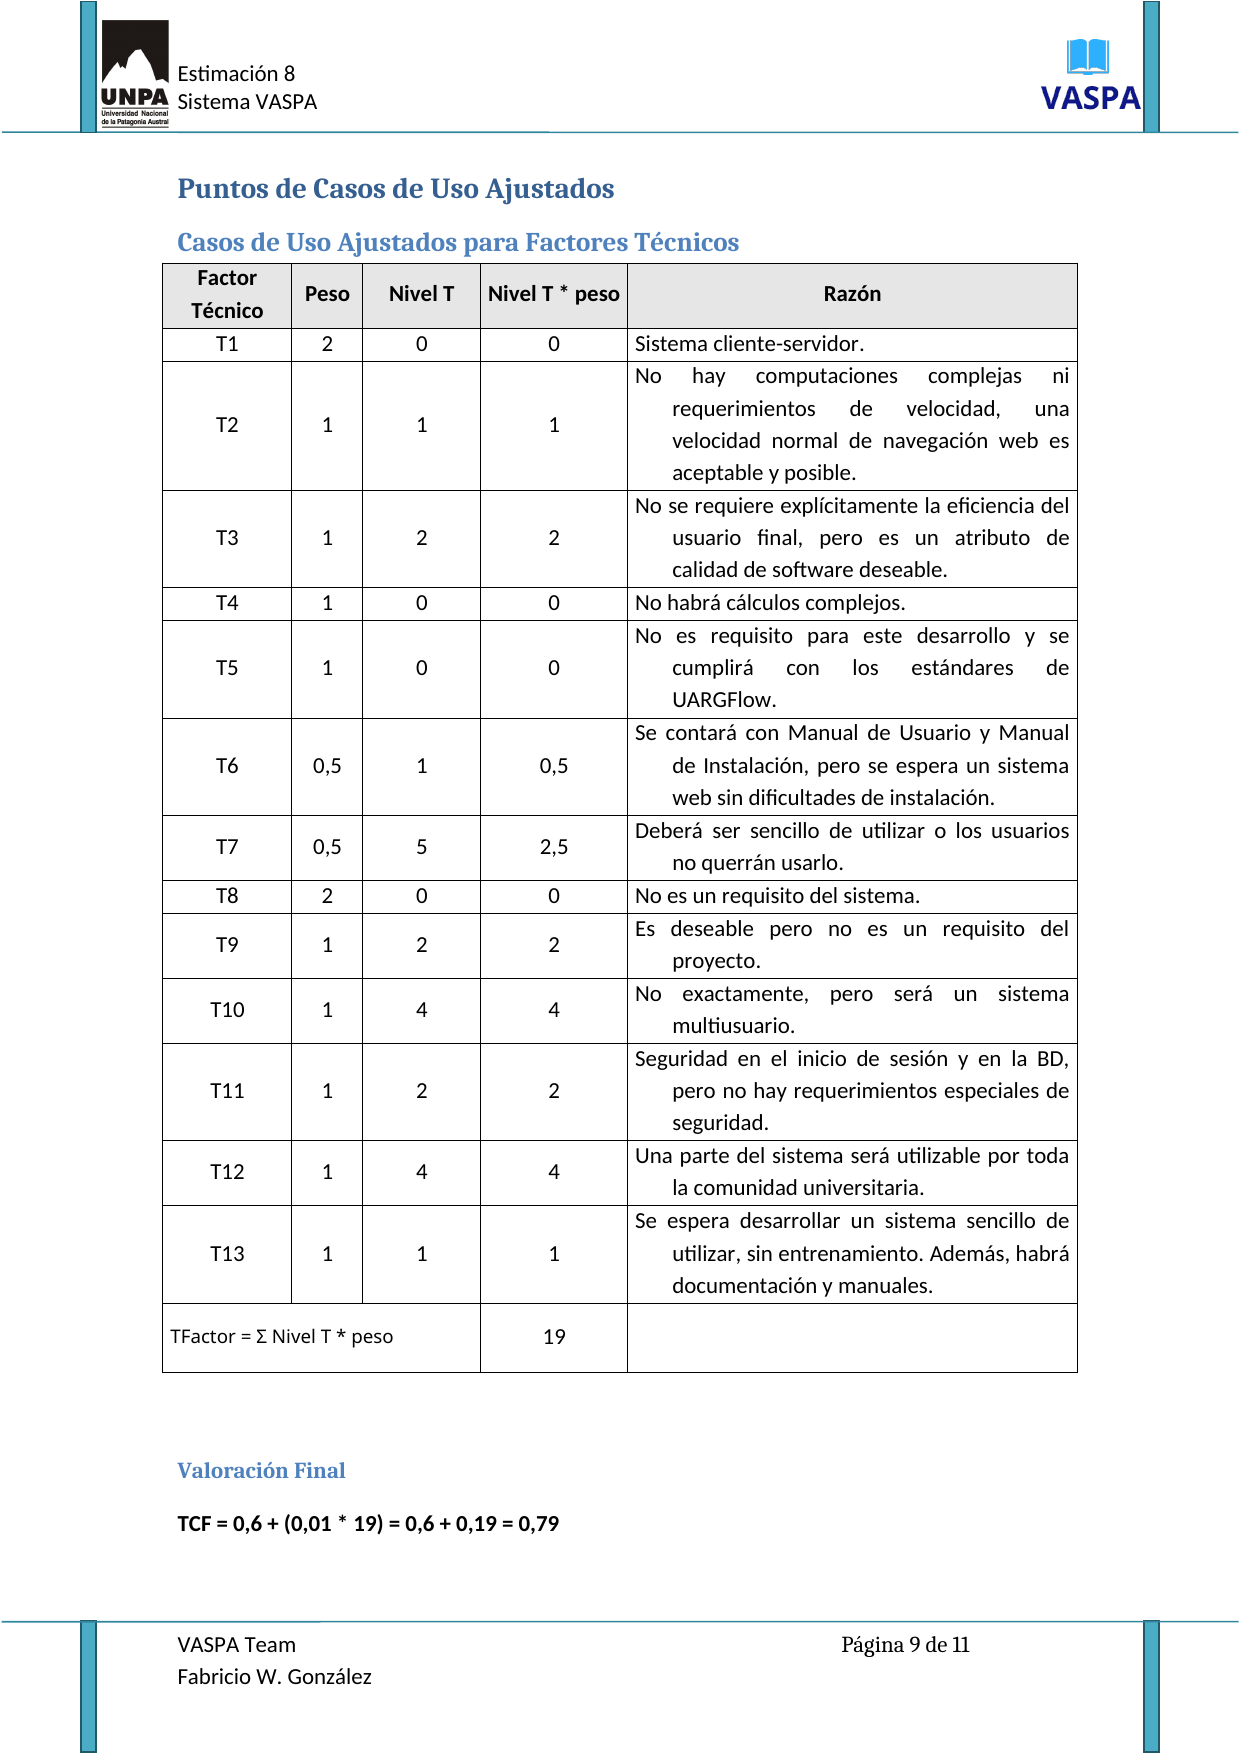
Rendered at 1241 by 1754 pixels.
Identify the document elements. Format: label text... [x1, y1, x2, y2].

table_cell Deberá ser sencillo de utilizar o los usuarios no querrán usarlo. [628, 816, 1077, 880]
table_cell No se requiere explícitamente la eficiencia del usuario final, pero es un atributo de calidad de software deseable. [628, 491, 1077, 587]
table_cell 2 [292, 329, 362, 361]
table_cell Una parte del sistema será utilizable por toda la comunidad universitaria. [628, 1141, 1077, 1205]
table_cell [628, 1304, 1077, 1372]
table_cell 4 [363, 979, 480, 1043]
table_cell No hay computaciones complejas ni requerimientos de velocidad, una velocidad normal de navegación web es aceptable y posible. [628, 362, 1077, 490]
table_cell 1 [292, 588, 362, 620]
table_header Nivel T [363, 264, 480, 328]
table_cell 1 [292, 362, 362, 490]
table_cell 0,5 [292, 816, 362, 880]
picture [100, 18, 170, 129]
table_cell No es un requisito del sistema. [628, 881, 1077, 913]
table_cell T10 [163, 979, 291, 1043]
table_cell Se espera desarrollar un sistema sencillo de utilizar, sin entrenamiento. Además, habrá documentación y manuales. [628, 1206, 1077, 1303]
table_cell 0,5 [481, 719, 627, 815]
table_cell 0 [363, 588, 480, 620]
table_cell T8 [163, 881, 291, 913]
text Casos de Uso Ajustados para Factores Técnicos [177, 227, 1063, 258]
table_cell T3 [163, 491, 291, 587]
table_cell 0,5 [292, 719, 362, 815]
table_cell 1 [481, 362, 627, 490]
table_cell T4 [163, 588, 291, 620]
table_cell No habrá cálculos complejos. [628, 588, 1077, 620]
table_cell 2 [481, 491, 627, 587]
table_cell 0 [481, 881, 627, 913]
table_cell 0 [363, 881, 480, 913]
text TCF = 0,6 + (0,01 * 19) = 0,6 + 0,19 = 0,79 [177, 1509, 1063, 1537]
table_cell 1 [363, 1206, 480, 1303]
table_cell 2 [292, 881, 362, 913]
table_header Peso [292, 264, 362, 328]
table_cell 1 [292, 621, 362, 717]
table_cell 1 [292, 1206, 362, 1303]
table_cell T12 [163, 1141, 291, 1205]
table_cell T6 [163, 719, 291, 815]
table_cell 2,5 [481, 816, 627, 880]
table_cell 4 [481, 979, 627, 1043]
table_cell 19 [481, 1304, 627, 1372]
table_cell T11 [163, 1044, 291, 1140]
table_cell 1 [363, 719, 480, 815]
table_cell T5 [163, 621, 291, 717]
table_cell 1 [292, 979, 362, 1043]
table_cell No exactamente, pero será un sistema multiusuario. [628, 979, 1077, 1043]
table_cell 0 [363, 329, 480, 361]
table_cell 2 [363, 1044, 480, 1140]
table_cell 0 [481, 329, 627, 361]
table_cell Seguridad en el inicio de sesión y en la BD, pero no hay requerimientos especiales de seguridad. [628, 1044, 1077, 1140]
table_cell T13 [163, 1206, 291, 1303]
table_cell 1 [292, 491, 362, 587]
table_cell TFactor = Σ Nivel T * peso [163, 1304, 480, 1372]
picture [1036, 18, 1146, 129]
table_cell 0 [481, 621, 627, 717]
table_cell T2 [163, 362, 291, 490]
table_cell 0 [481, 588, 627, 620]
table_cell 2 [363, 491, 480, 587]
table_cell 4 [481, 1141, 627, 1205]
table_cell 2 [481, 1044, 627, 1140]
table_cell 5 [363, 816, 480, 880]
table_cell 2 [481, 914, 627, 978]
table_header Razón [628, 264, 1077, 328]
table_cell No es requisito para este desarrollo y se cumplirá con los estándares de UARGFlow. [628, 621, 1077, 717]
table_cell 1 [292, 1044, 362, 1140]
table_cell T9 [163, 914, 291, 978]
table_cell 1 [292, 914, 362, 978]
table_header Nivel T * peso [481, 264, 627, 328]
table_cell T1 [163, 329, 291, 361]
table_cell 0 [363, 621, 480, 717]
table_cell 1 [363, 362, 480, 490]
text Valoración Final [177, 1458, 1063, 1484]
table_cell 4 [363, 1141, 480, 1205]
text Puntos de Casos de Uso Ajustados [177, 172, 1063, 206]
table_cell Es deseable pero no es un requisito del proyecto. [628, 914, 1077, 978]
table_cell Sistema cliente-servidor. [628, 329, 1077, 361]
table_cell 1 [292, 1141, 362, 1205]
table_cell T7 [163, 816, 291, 880]
table_cell 2 [363, 914, 480, 978]
table_header Factor Técnico [163, 264, 291, 328]
table_cell 1 [481, 1206, 627, 1303]
table_cell Se contará con Manual de Usuario y Manual de Instalación, pero se espera un sistema web sin dificultades de instalación. [628, 719, 1077, 815]
